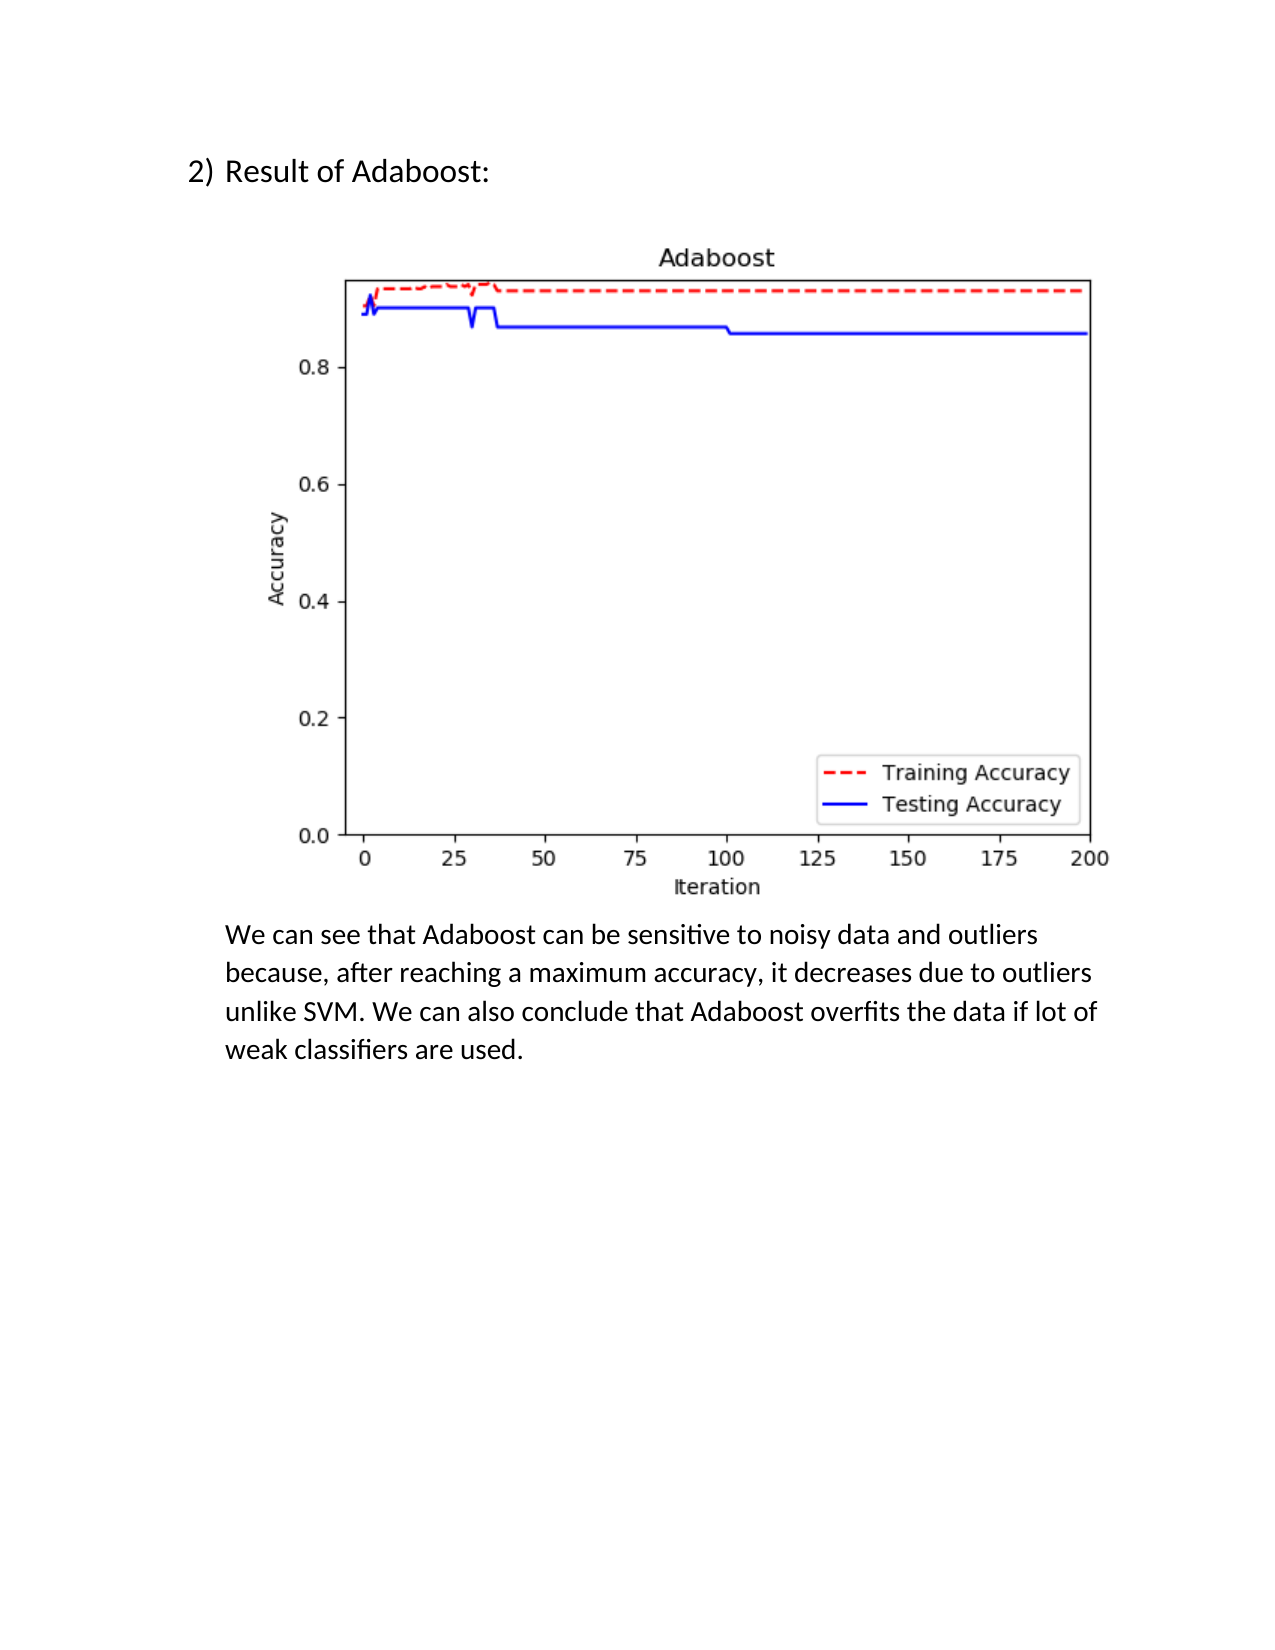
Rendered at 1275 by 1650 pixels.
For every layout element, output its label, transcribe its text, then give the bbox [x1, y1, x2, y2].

picture [225, 193, 1185, 914]
list Result of Adaboost: [187, 150, 1125, 191]
list We can see that Adaboost can be sensitive to noisy data and outliers because, after reaching a maximum accuracy, it decreases due to outliers unlike SVM. We can also conclude that Adaboost overfits the data if lot of weak classifiers are used. [225, 916, 1125, 1067]
